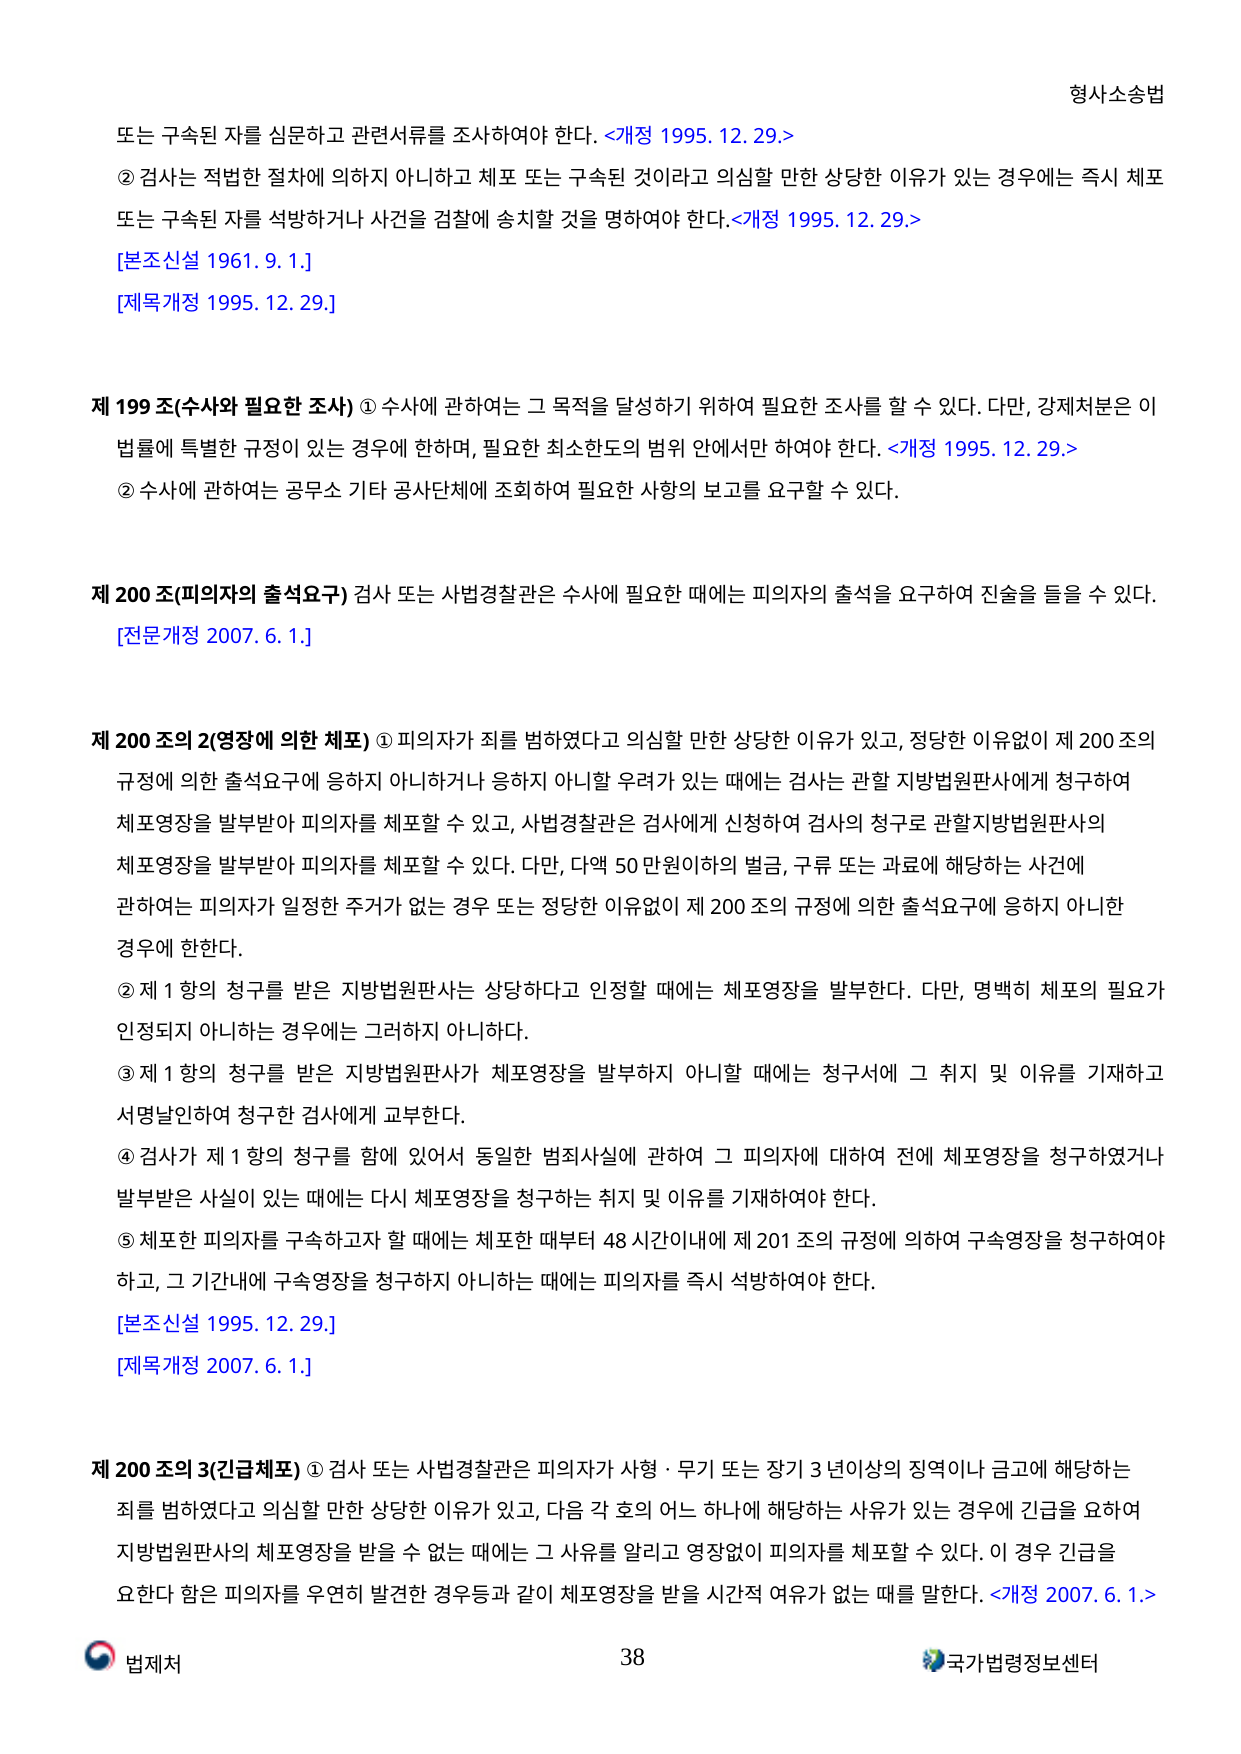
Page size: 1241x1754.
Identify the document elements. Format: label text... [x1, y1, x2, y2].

text 제200조의2(영장에 의한 체포) ①피의자가 죄를 범하였다고 의심할 만한 상당한 이유가 있고, 정당한 이유없이 제200조의 규정에 의한 출석요구에 응하지 아니하거나 응하지 아니할 우려가 있는 때에는 검사는 관할 지방법원판사에게 청구하여 체포영장을 발부받아 피의자를 체포할 수 있고, 사법경찰관은 검사에게 신청하여 검사의 청구로 관할지방법원판사의 체포영장을 발부받아 피의자를 체포할 수 있다. 다만, 다액 50만원이하의 벌금, 구류 또는 과료에 해당하는 사건에 관하여는 피의자가 일정한 주거가 없는 경우 또는 정당한 이유없이 제200조의 규정에 의한 출석요구에 응하지 아니한 경우에 한한다. [92, 712, 1165, 962]
text ④검사가 제1항의 청구를 함에 있어서 동일한 범죄사실에 관하여 그 피의자에 대하여 전에 체포영장을 청구하였거나 발부받은 사실이 있는 때에는 다시 체포영장을 청구하는 취지 및 이유를 기재하여야 한다. [117, 1129, 1165, 1212]
picture [75, 1637, 126, 1673]
text [본조신설 1995. 12. 29.] [117, 1296, 1165, 1337]
text 제199조(수사와 필요한 조사) ①수사에 관하여는 그 목적을 달성하기 위하여 필요한 조사를 할 수 있다. 다만, 강제처분은 이 법률에 특별한 규정이 있는 경우에 한하며, 필요한 최소한도의 범위 안에서만 하여야 한다. <개정 1995. 12. 29.> [92, 379, 1165, 462]
picture [892, 1637, 947, 1672]
text ②수사에 관하여는 공무소 기타 공사단체에 조회하여 필요한 사항의 보고를 요구할 수 있다. [117, 462, 1165, 504]
text [제목개정 2007. 6. 1.] [117, 1337, 1165, 1379]
text 제200조의3(긴급체포) ①검사 또는 사법경찰관은 피의자가 사형ㆍ무기 또는 장기 3년이상의 징역이나 금고에 해당하는 죄를 범하였다고 의심할 만한 상당한 이유가 있고, 다음 각 호의 어느 하나에 해당하는 사유가 있는 경우에 긴급을 요하여 지방법원판사의 체포영장을 받을 수 없는 때에는 그 사유를 알리고 영장없이 피의자를 체포할 수 있다. 이 경우 긴급을 요한다 함은 피의자를 우연히 발견한 경우등과 같이 체포영장을 받을 시간적 여유가 없는 때를 말한다. <개정 2007. 6. 1.> [92, 1442, 1165, 1608]
text ⑤체포한 피의자를 구속하고자 할 때에는 체포한 때부터 48시간이내에 제201조의 규정에 의하여 구속영장을 청구하여야 하고, 그 기간내에 구속영장을 청구하지 아니하는 때에는 피의자를 즉시 석방하여야 한다. [117, 1212, 1165, 1296]
text [본조신설 1961. 9. 1.] [117, 233, 1165, 275]
text ③제1항의 청구를 받은 지방법원판사가 체포영장을 발부하지 아니할 때에는 청구서에 그 취지 및 이유를 기재하고 서명날인하여 청구한 검사에게 교부한다. [117, 1046, 1165, 1129]
text ②제1항의 청구를 받은 지방법원판사는 상당하다고 인정할 때에는 체포영장을 발부한다. 다만, 명백히 체포의 필요가 인정되지 아니하는 경우에는 그러하지 아니하다. [117, 962, 1165, 1046]
text [제목개정 1995. 12. 29.] [117, 275, 1165, 317]
text ②검사는 적법한 절차에 의하지 아니하고 체포 또는 구속된 것이라고 의심할 만한 상당한 이유가 있는 경우에는 즉시 체포 또는 구속된 자를 석방하거나 사건을 검찰에 송치할 것을 명하여야 한다.<개정 1995. 12. 29.> [117, 150, 1165, 233]
text [전문개정 2007. 6. 1.] [117, 608, 1165, 650]
text 제200조(피의자의 출석요구) 검사 또는 사법경찰관은 수사에 필요한 때에는 피의자의 출석을 요구하여 진술을 들을 수 있다. [92, 567, 1165, 608]
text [92, 108, 1165, 150]
